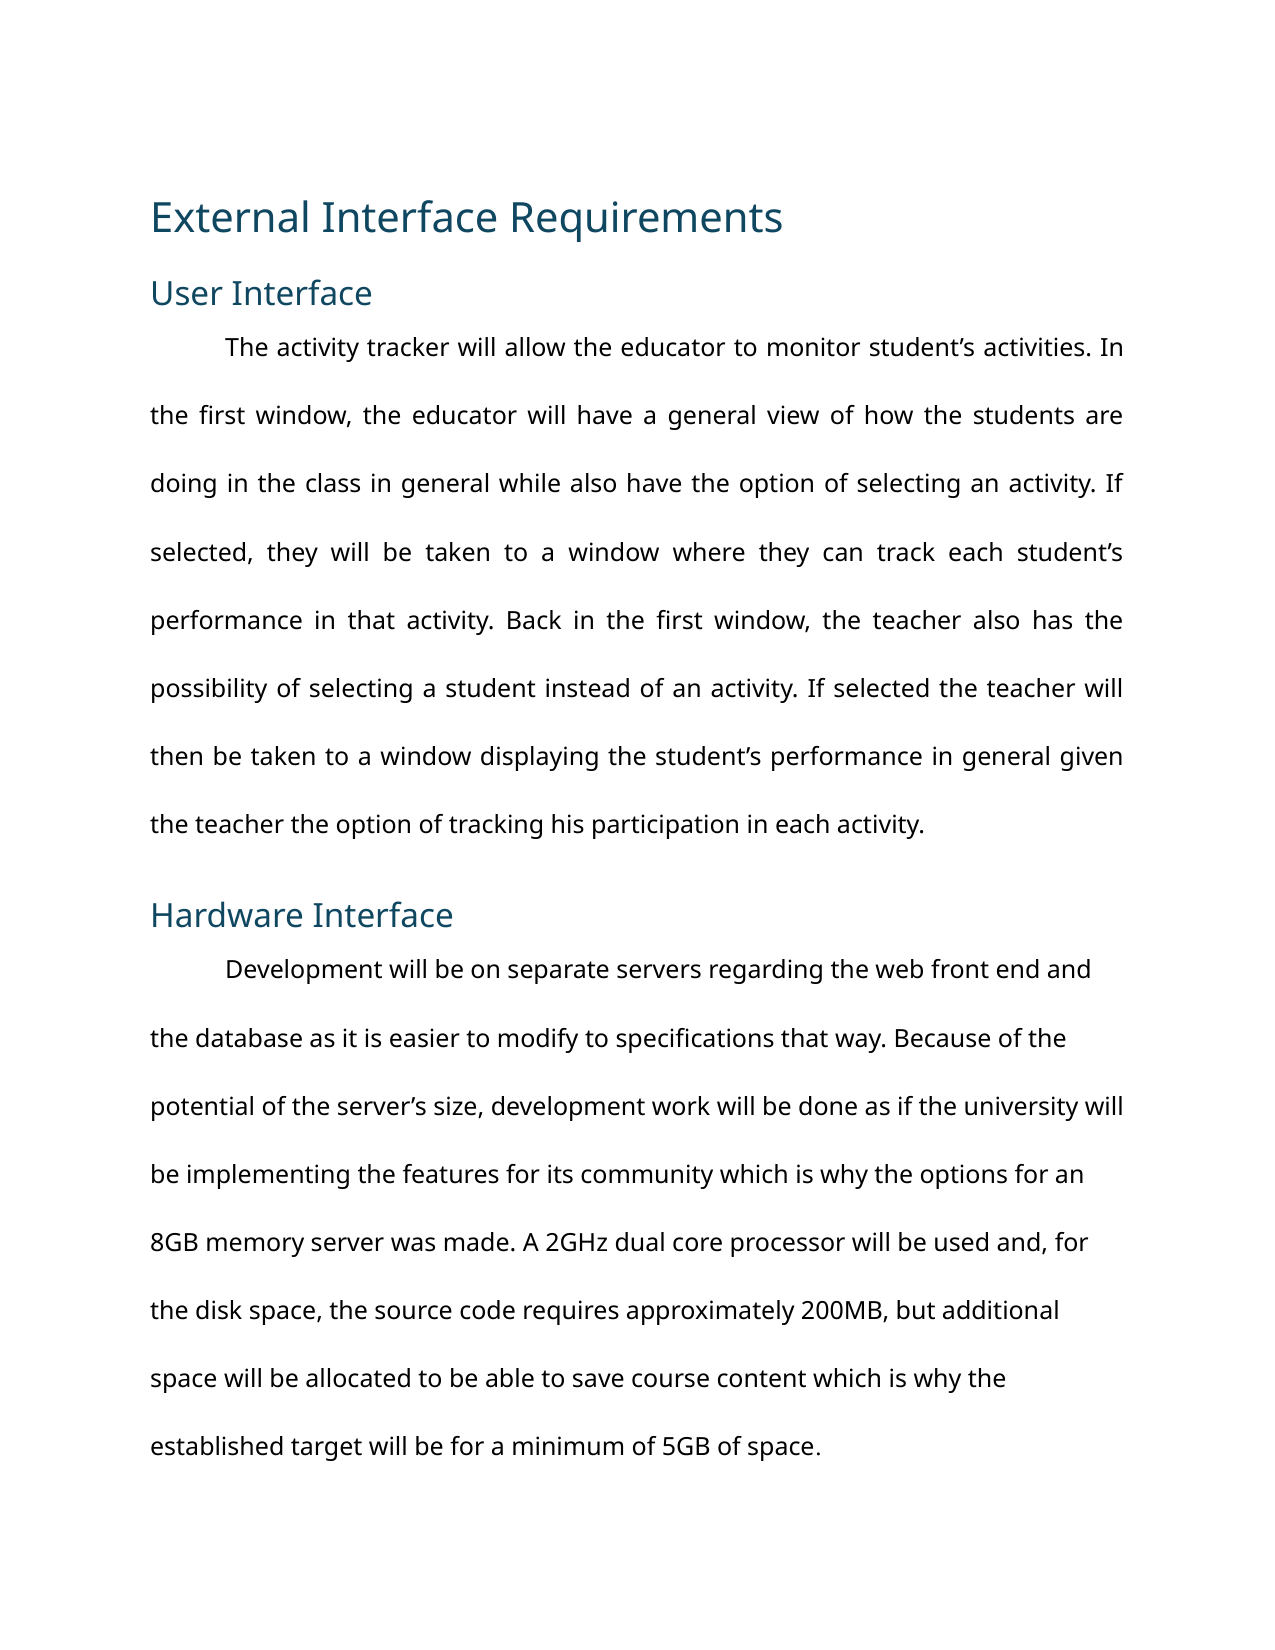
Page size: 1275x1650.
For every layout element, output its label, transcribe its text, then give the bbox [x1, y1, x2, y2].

text The activity tracker will allow the educator to monitor student’s activities. In the first window, the educator will have a general view of how the students are doing in the class in general while also have the option of selecting an activity. If selected, they will be taken to a window where they can track each student’s performance in that activity. Back in the first window, the teacher also has the possibility of selecting a student instead of an activity. If selected the teacher will then be taken to a window displaying the student’s performance in general given the teacher the option of tracking his participation in each activity. [150, 330, 1125, 841]
text Development will be on separate servers regarding the web front end and the database as it is easier to modify to specifications that way. Because of the potential of the server’s size, development work will be done as if the university will be implementing the features for its community which is why the options for an 8GB memory server was made. A 2GHz dual core processor will be used and, for the disk space, the source code requires approximately 200MB, but additional space will be allocated to be able to save course content which is why the established target will be for a minimum of 5GB of space. [150, 952, 1125, 1463]
subtitle Hardware Interface [150, 892, 1125, 937]
subtitle External Interface Requirements [150, 187, 1125, 244]
subtitle User Interface [150, 269, 1125, 315]
